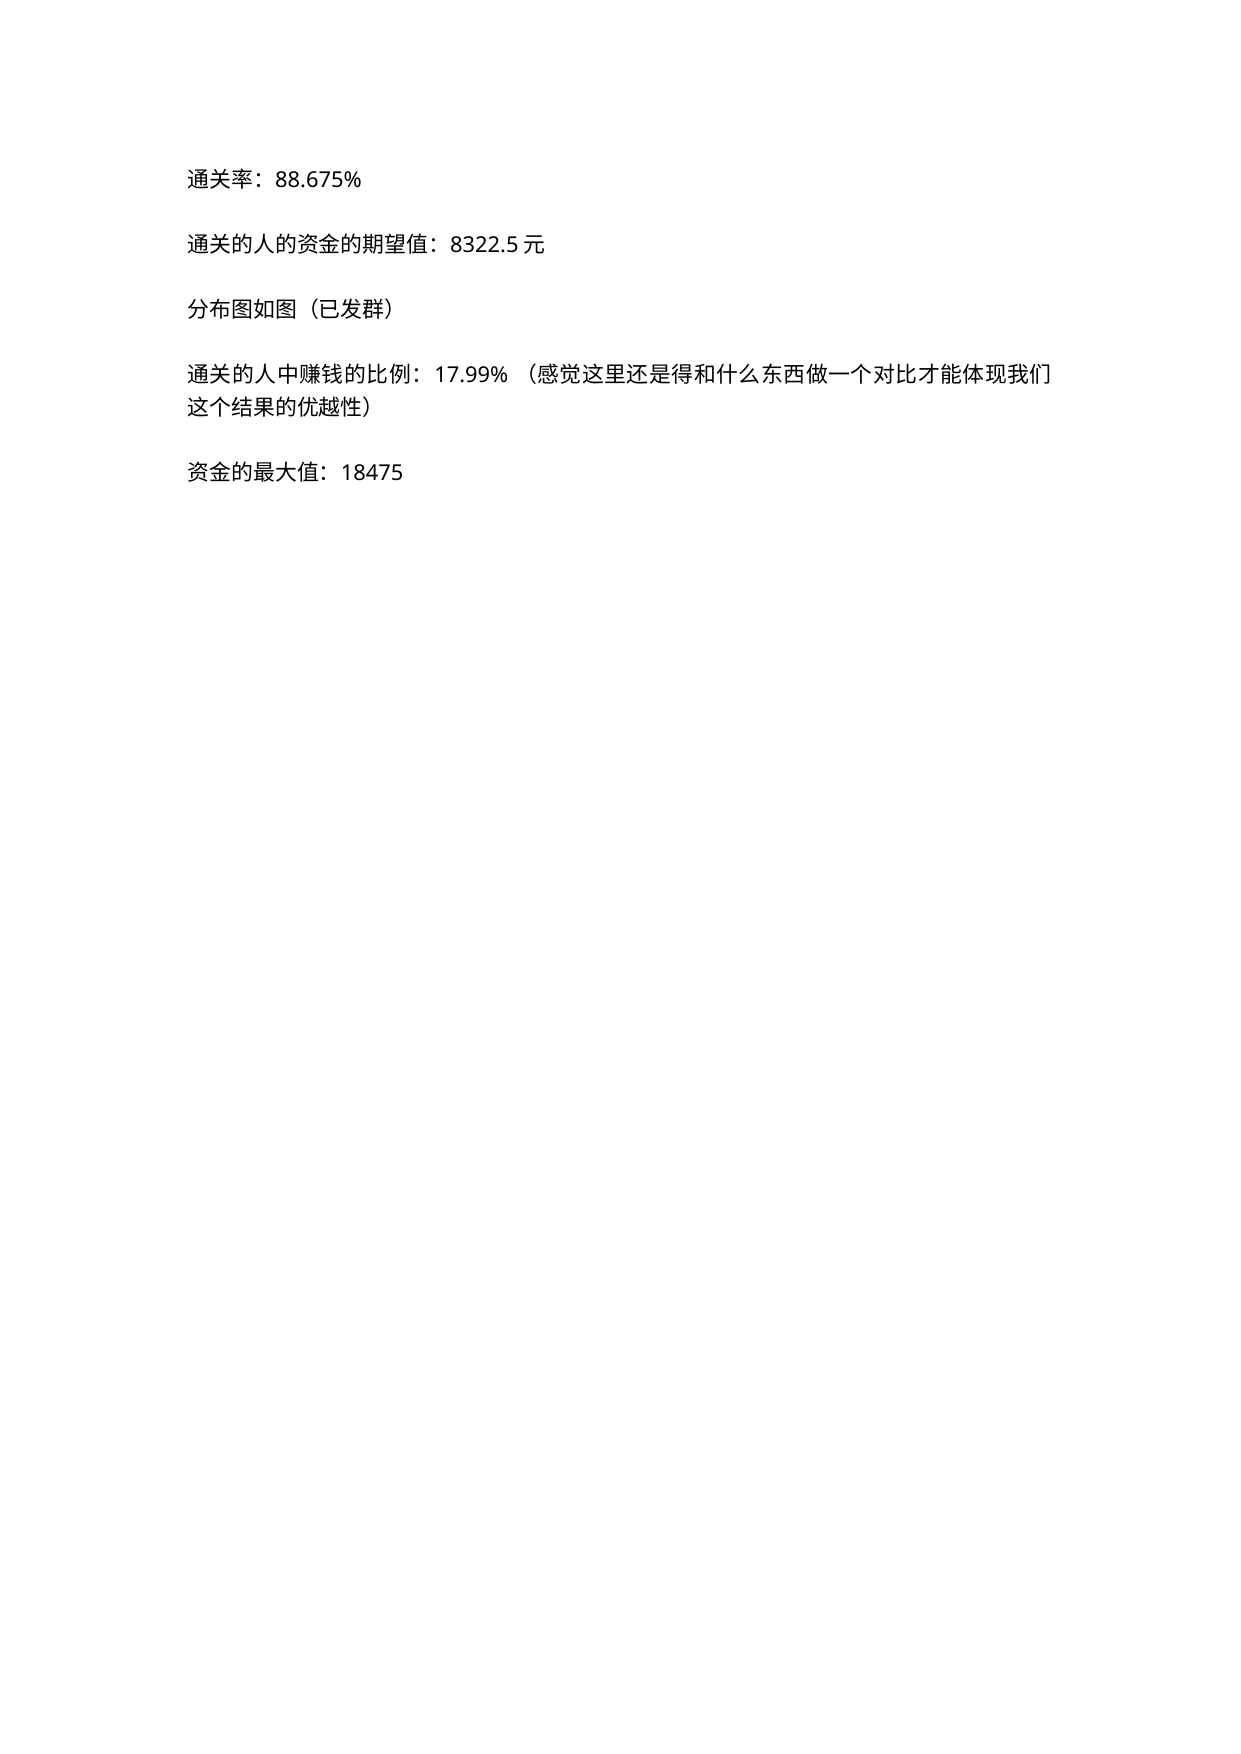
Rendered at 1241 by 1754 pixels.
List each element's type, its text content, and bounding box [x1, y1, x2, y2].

text 通关的人的资金的期望值：8322.5元 [187, 227, 1053, 259]
text 通关率：88.675% [187, 162, 1053, 194]
text 通关的人中赚钱的比例：17.99% （感觉这里还是得和什么东西做一个对比才能体现我们这个结果的优越性） [187, 357, 1053, 422]
text 资金的最大值：18475 [187, 454, 1053, 487]
text 分布图如图（已发群） [187, 292, 1053, 324]
